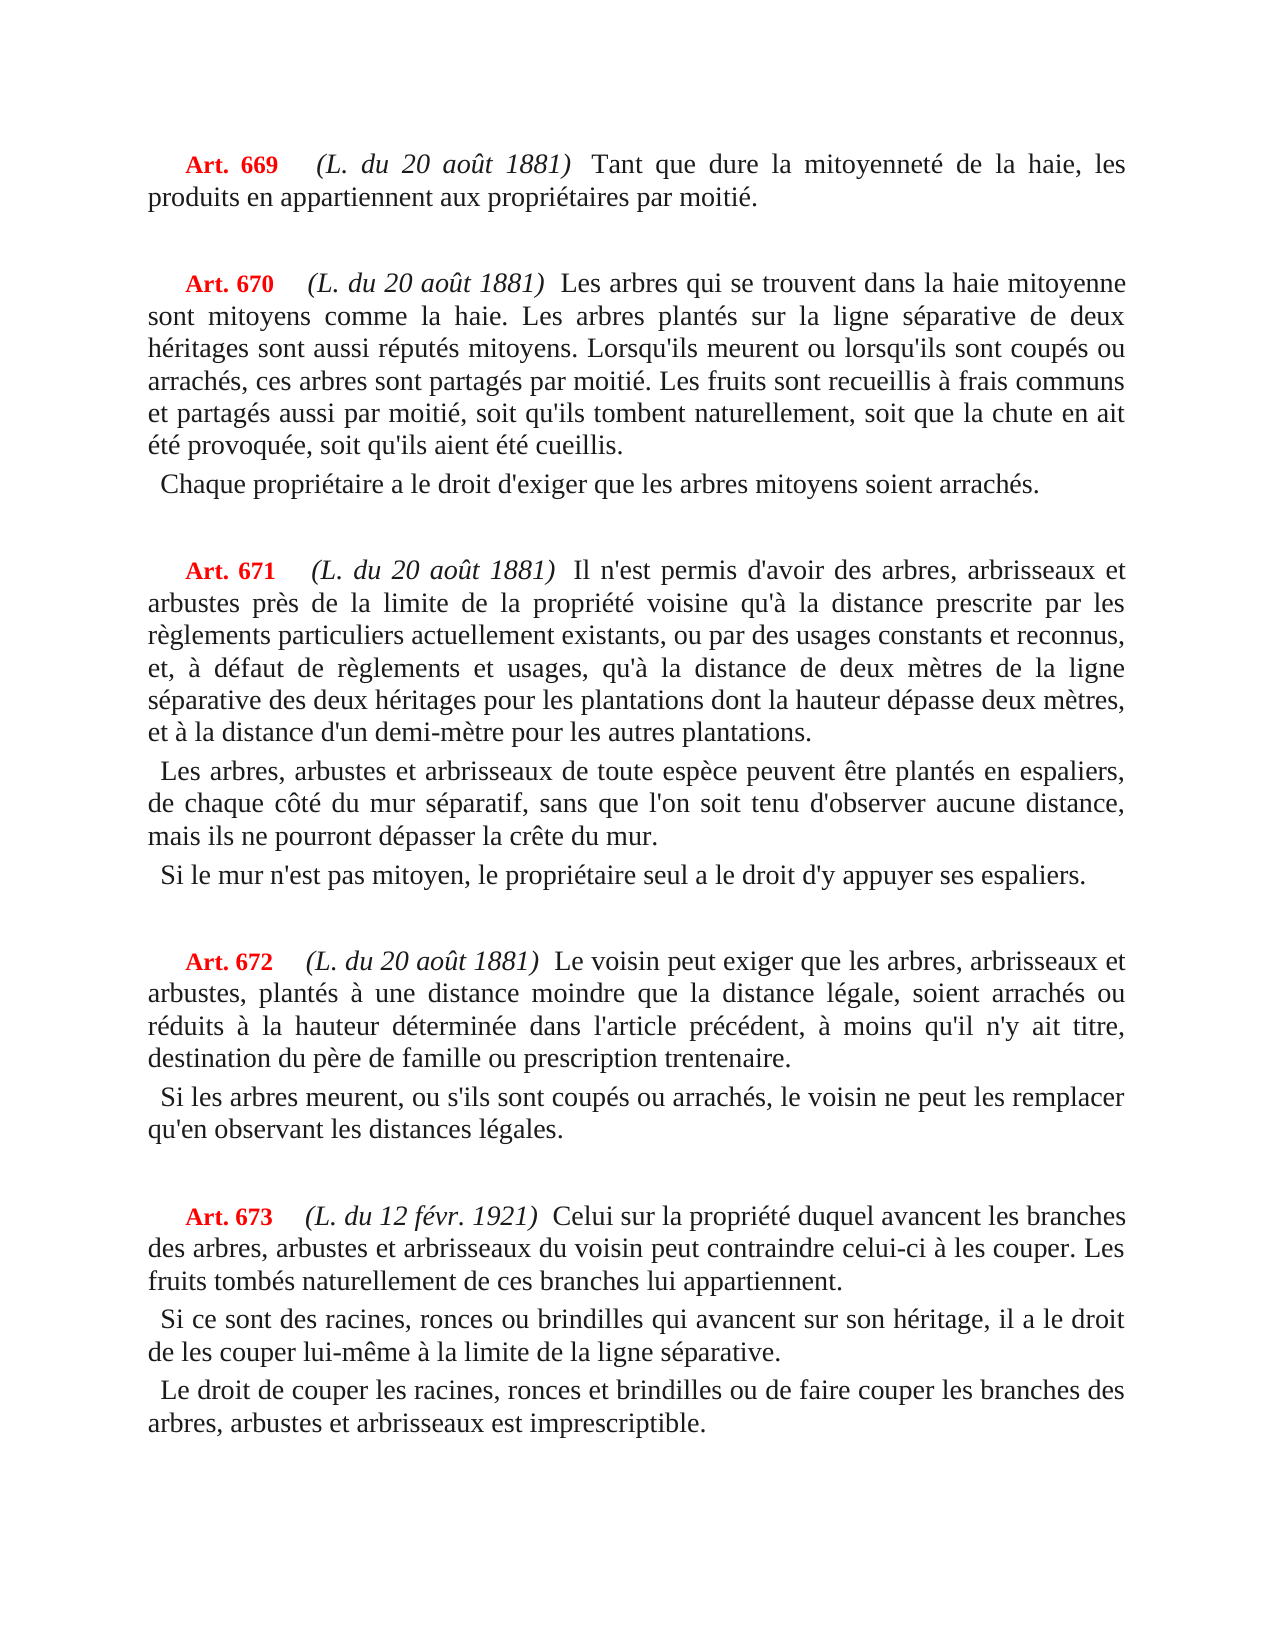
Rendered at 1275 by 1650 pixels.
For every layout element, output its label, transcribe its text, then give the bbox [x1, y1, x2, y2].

text Art. 670 (L. du 20 août 1881) Les arbres qui se trouvent dans la haie mitoyenne sont mitoyens comme la haie. Les arbres plantés sur la ligne séparative de deux héritages sont aussi réputés mitoyens. Lorsqu'ils meurent ou lorsqu'ils sont coupés ou arrachés, ces arbres sont partagés par moitié. Les fruits sont recueillis à frais communs et partagés aussi par moitié, soit qu'ils tombent naturellement, soit que la chute en ait été provoquée, soit qu'ils aient été cueillis. [148, 266, 1127, 461]
text Les arbres, arbustes et arbrisseaux de toute espèce peuvent être plantés en espaliers, de chaque côté du mur séparatif, sans que l'on soit tenu d'observer aucune distance, mais ils ne pourront dépasser la crête du mur. [148, 754, 1127, 851]
text Art. 673 (L. du 12 févr. 1921) Celui sur la propriété duquel avancent les branches des arbres, arbustes et arbrisseaux du voisin peut contraindre celui-ci à les couper. Les fruits tombés naturellement de ces branches lui appartiennent. [148, 1199, 1127, 1296]
text Le droit de couper les racines, ronces et brindilles ou de faire couper les branches des arbres, arbustes et arbrisseaux est imprescriptible. [148, 1373, 1127, 1438]
text Si les arbres meurent, ou s'ils sont coupés ou arrachés, le voisin ne peut les remplacer qu'en observant les distances légales. [148, 1080, 1127, 1145]
text Chaque propriétaire a le droit d'exiger que les arbres mitoyens soient arrachés. [148, 467, 1127, 499]
text Art. 669 (L. du 20 août 1881) Tant que dure la mitoyenneté de la haie, les produits en appartiennent aux propriétaires par moitié. [148, 148, 1127, 212]
text Si ce sont des racines, ronces ou brindilles qui avancent sur son héritage, il a le droit de les couper lui-même à la limite de la ligne séparative. [148, 1302, 1127, 1367]
text Art. 672 (L. du 20 août 1881) Le voisin peut exiger que les arbres, arbrisseaux et arbustes, plantés à une distance moindre que la distance légale, soient arrachés ou réduits à la hauteur déterminée dans l'article précédent, à moins qu'il n'y ait titre, destination du père de famille ou prescription trentenaire. [148, 944, 1127, 1074]
text Art. 671 (L. du 20 août 1881) Il n'est permis d'avoir des arbres, arbrisseaux et arbustes près de la limite de la propriété voisine qu'à la distance prescrite par les règlements particuliers actuellement existants, ou par des usages constants et reconnus, et, à défaut de règlements et usages, qu'à la distance de deux mètres de la ligne séparative des deux héritages pour les plantations dont la hauteur dépasse deux mètres, et à la distance d'un demi-mètre pour les autres plantations. [148, 553, 1127, 748]
text Si le mur n'est pas mitoyen, le propriétaire seul a le droit d'y appuyer ses espaliers. [148, 858, 1127, 890]
